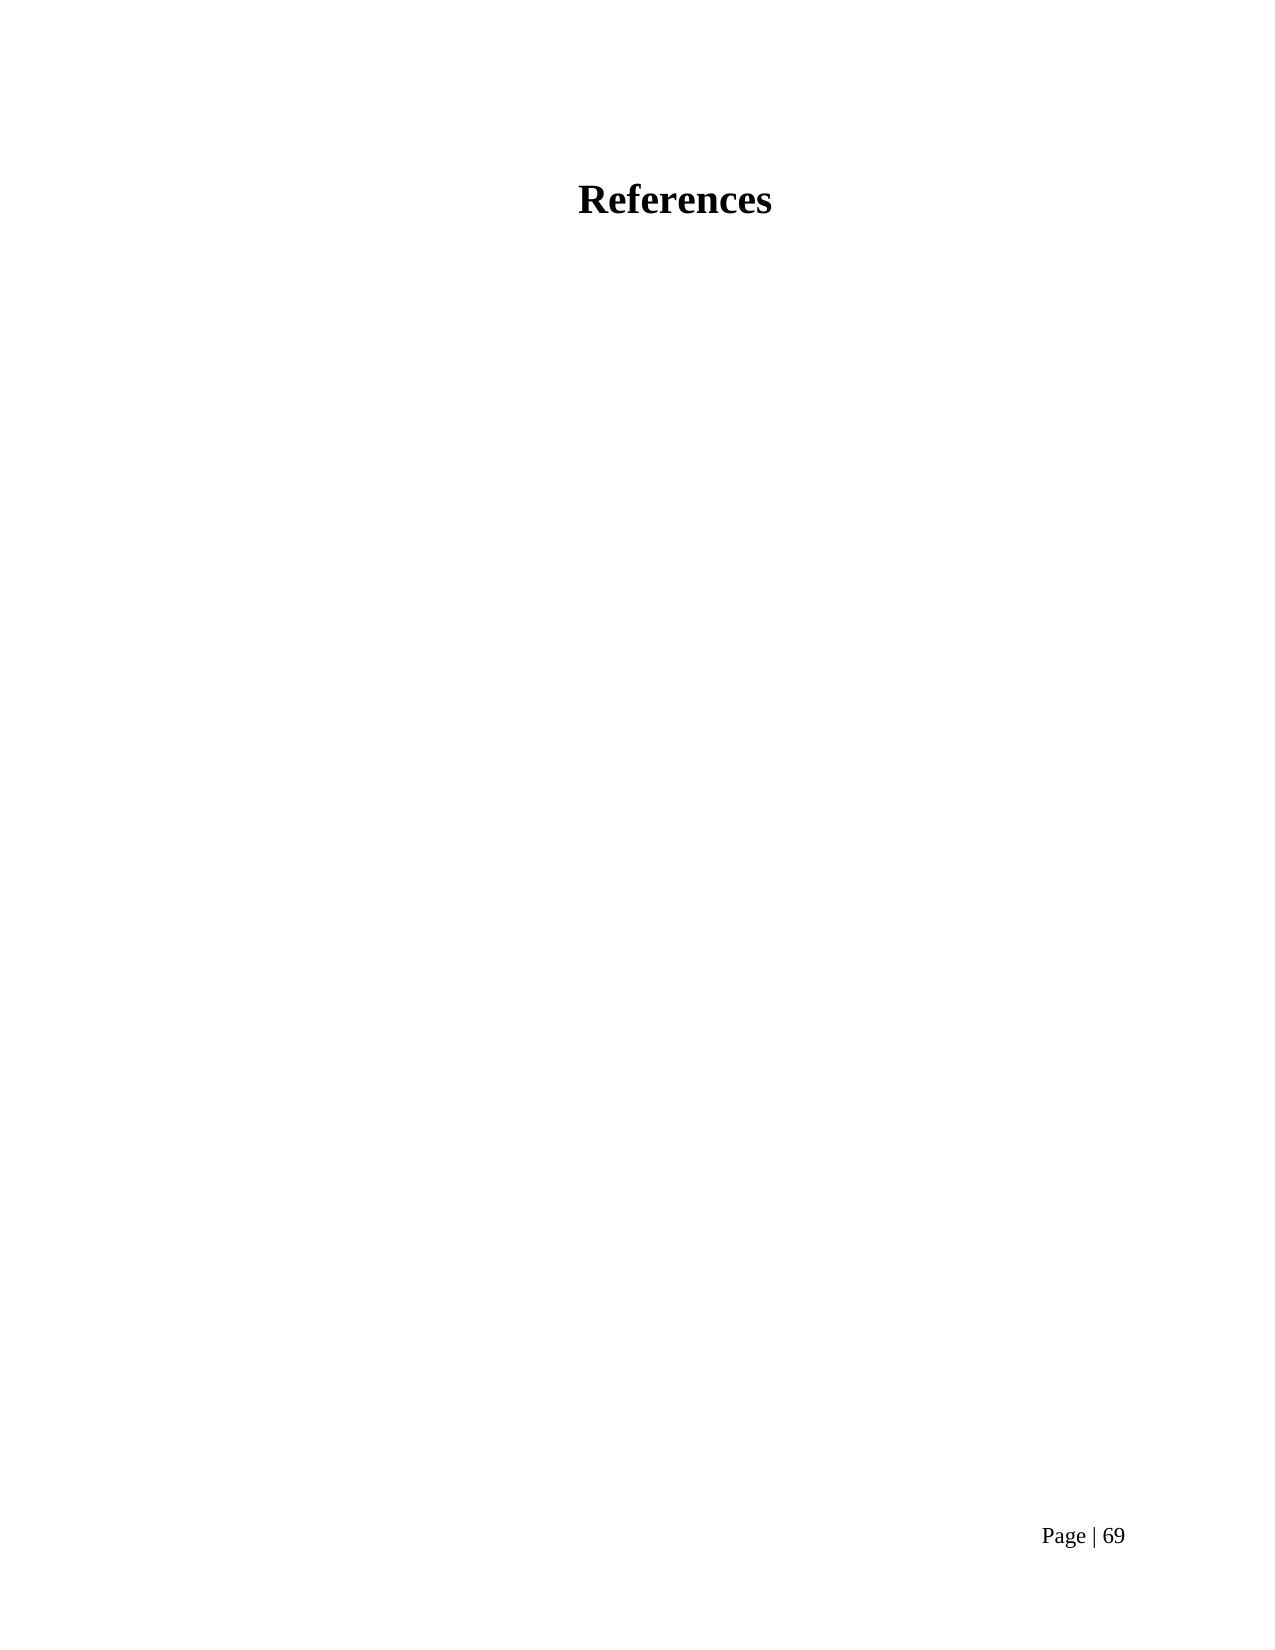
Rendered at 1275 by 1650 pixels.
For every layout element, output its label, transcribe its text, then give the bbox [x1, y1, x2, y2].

subtitle References [225, 175, 1125, 223]
